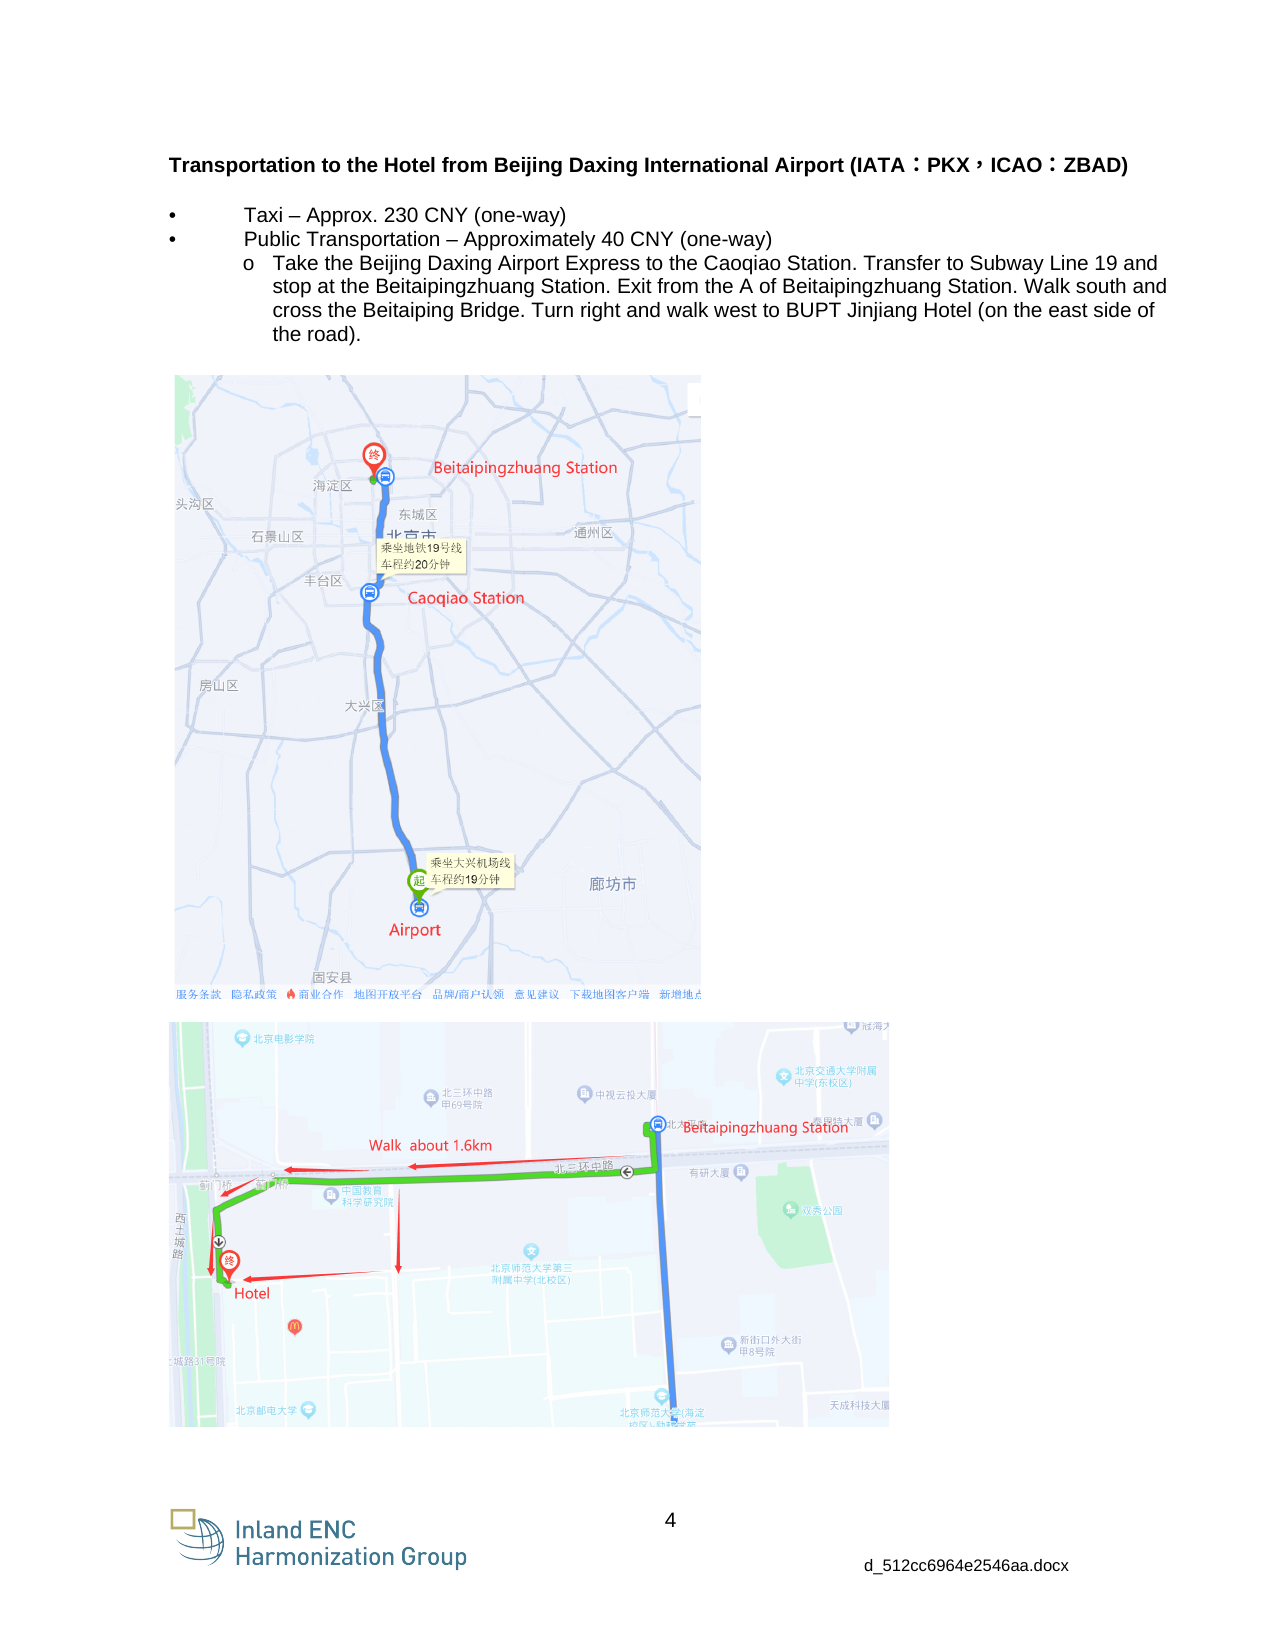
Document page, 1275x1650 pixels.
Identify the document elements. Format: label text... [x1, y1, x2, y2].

picture [174, 375, 701, 999]
text • Public Transportation – Approximately 40 CNY (one-way) [169, 226, 1172, 250]
text o Take the Beijing Daxing Airport Express to the Caoqiao Station. Transfer to Subway Line 19 and stop at the Beitaipingzhuang Station. Exit from the A of Beitaipingzhuang Station. Walk south and cross the Beitaiping Bridge. Turn right and walk west to BUPT Jinjiang Hotel (on the east side of the road). [243, 250, 1172, 346]
text Transportation to the Hotel from Beijing Daxing International Airport (IATA：PKX，ICAO：ZBAD) [169, 150, 1172, 178]
text • Taxi – Approx. 230 CNY (one-way) [169, 202, 1172, 226]
picture [168, 1022, 890, 1427]
picture [168, 1507, 469, 1572]
